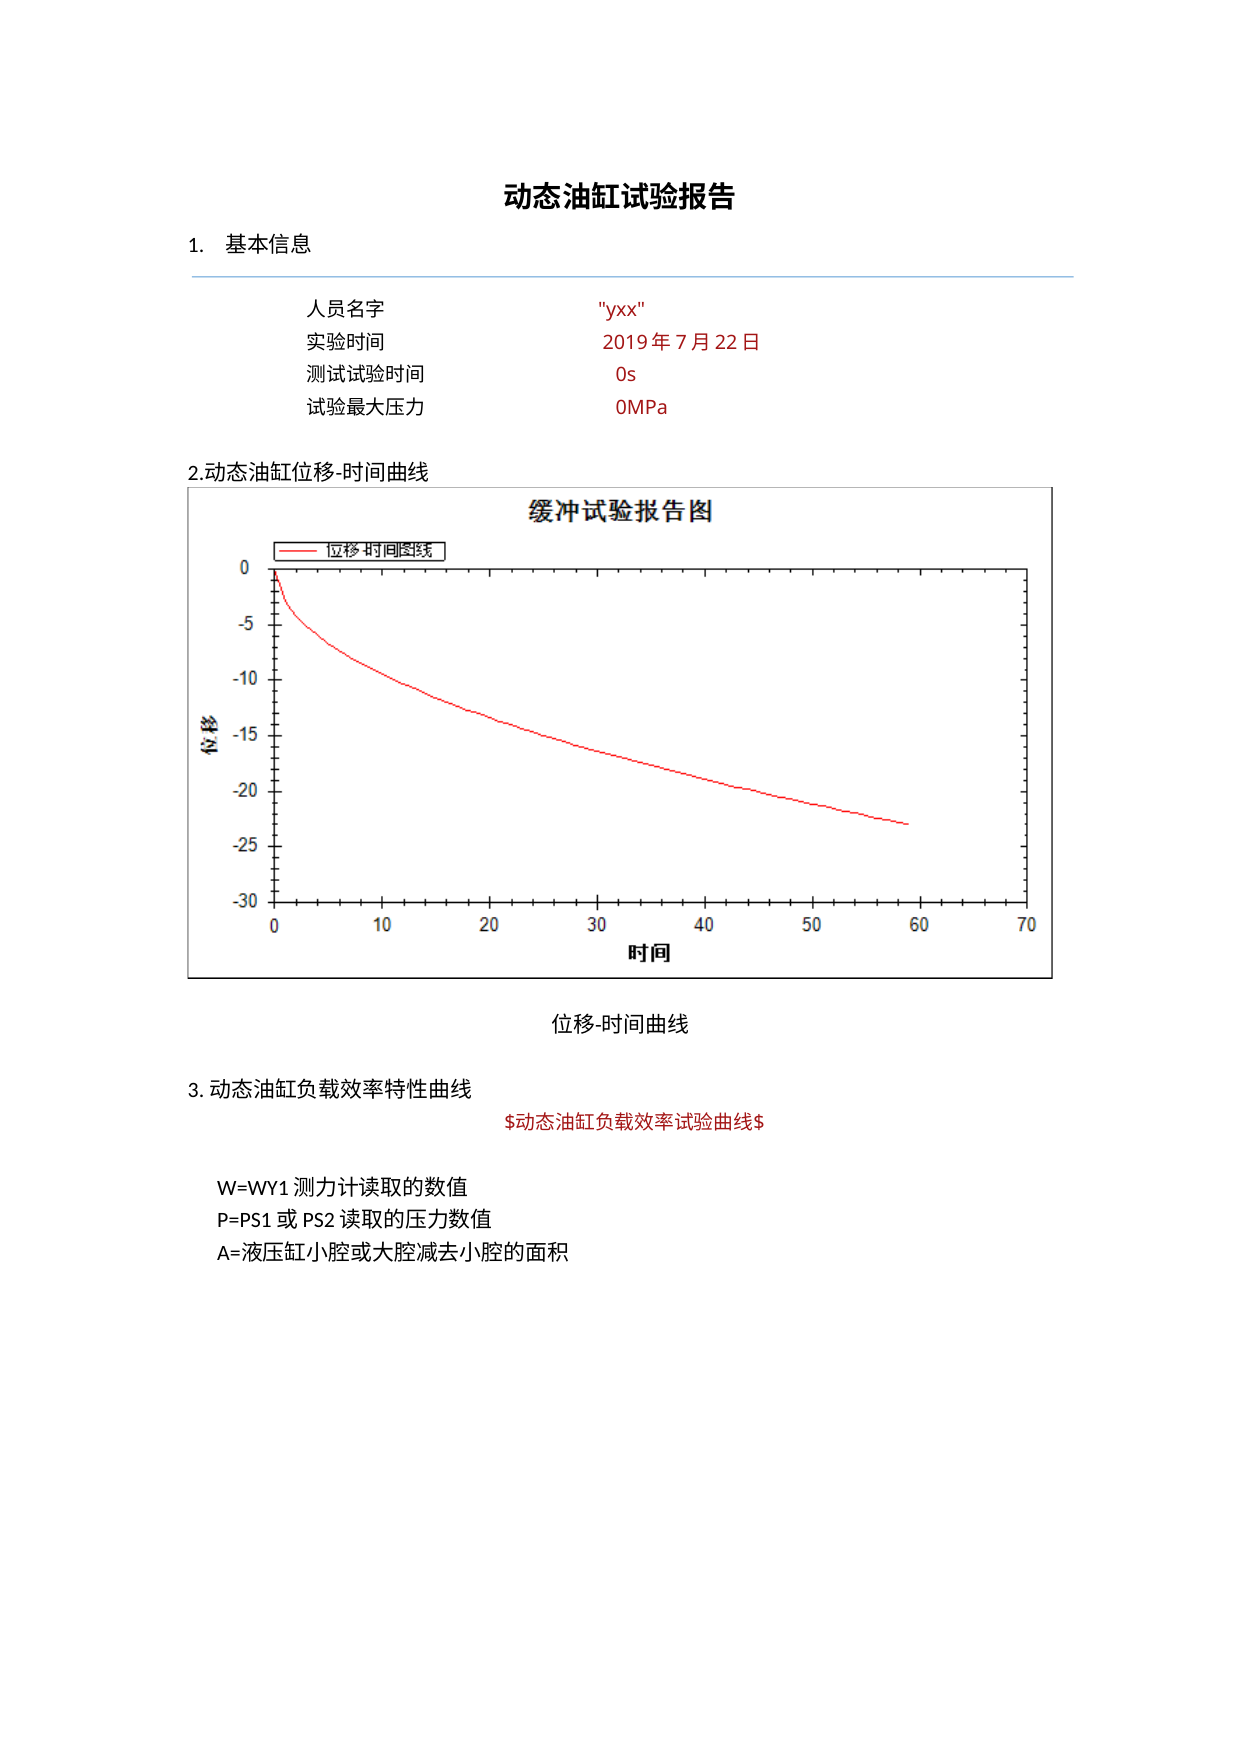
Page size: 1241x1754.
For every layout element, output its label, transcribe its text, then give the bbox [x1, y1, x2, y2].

text 试验最大压力 0MPa [187, 389, 1053, 422]
text 动态油缸试验报告 [187, 162, 1053, 227]
text $动态油缸负载效率试验曲线$ [187, 1104, 1053, 1137]
text A=液压缸小腔或大腔减去小腔的面积 [187, 1234, 1053, 1267]
text 人员名字 "yxx" [187, 292, 1053, 324]
text P=PS1或PS2读取的压力数值 [187, 1202, 1053, 1234]
text 实验时间 2019年7月22日 [187, 324, 1053, 357]
text 2.动态油缸位移-时间曲线 [187, 454, 1053, 487]
text 3. 动态油缸负载效率特性曲线 [187, 1072, 1053, 1104]
text W=WY1测力计读取的数值 [187, 1169, 1053, 1202]
list 基本信息 [187, 227, 1053, 259]
picture [187, 487, 1053, 979]
text 位移-时间曲线 [187, 1007, 1053, 1039]
text 测试试验时间 0s [187, 357, 1053, 389]
